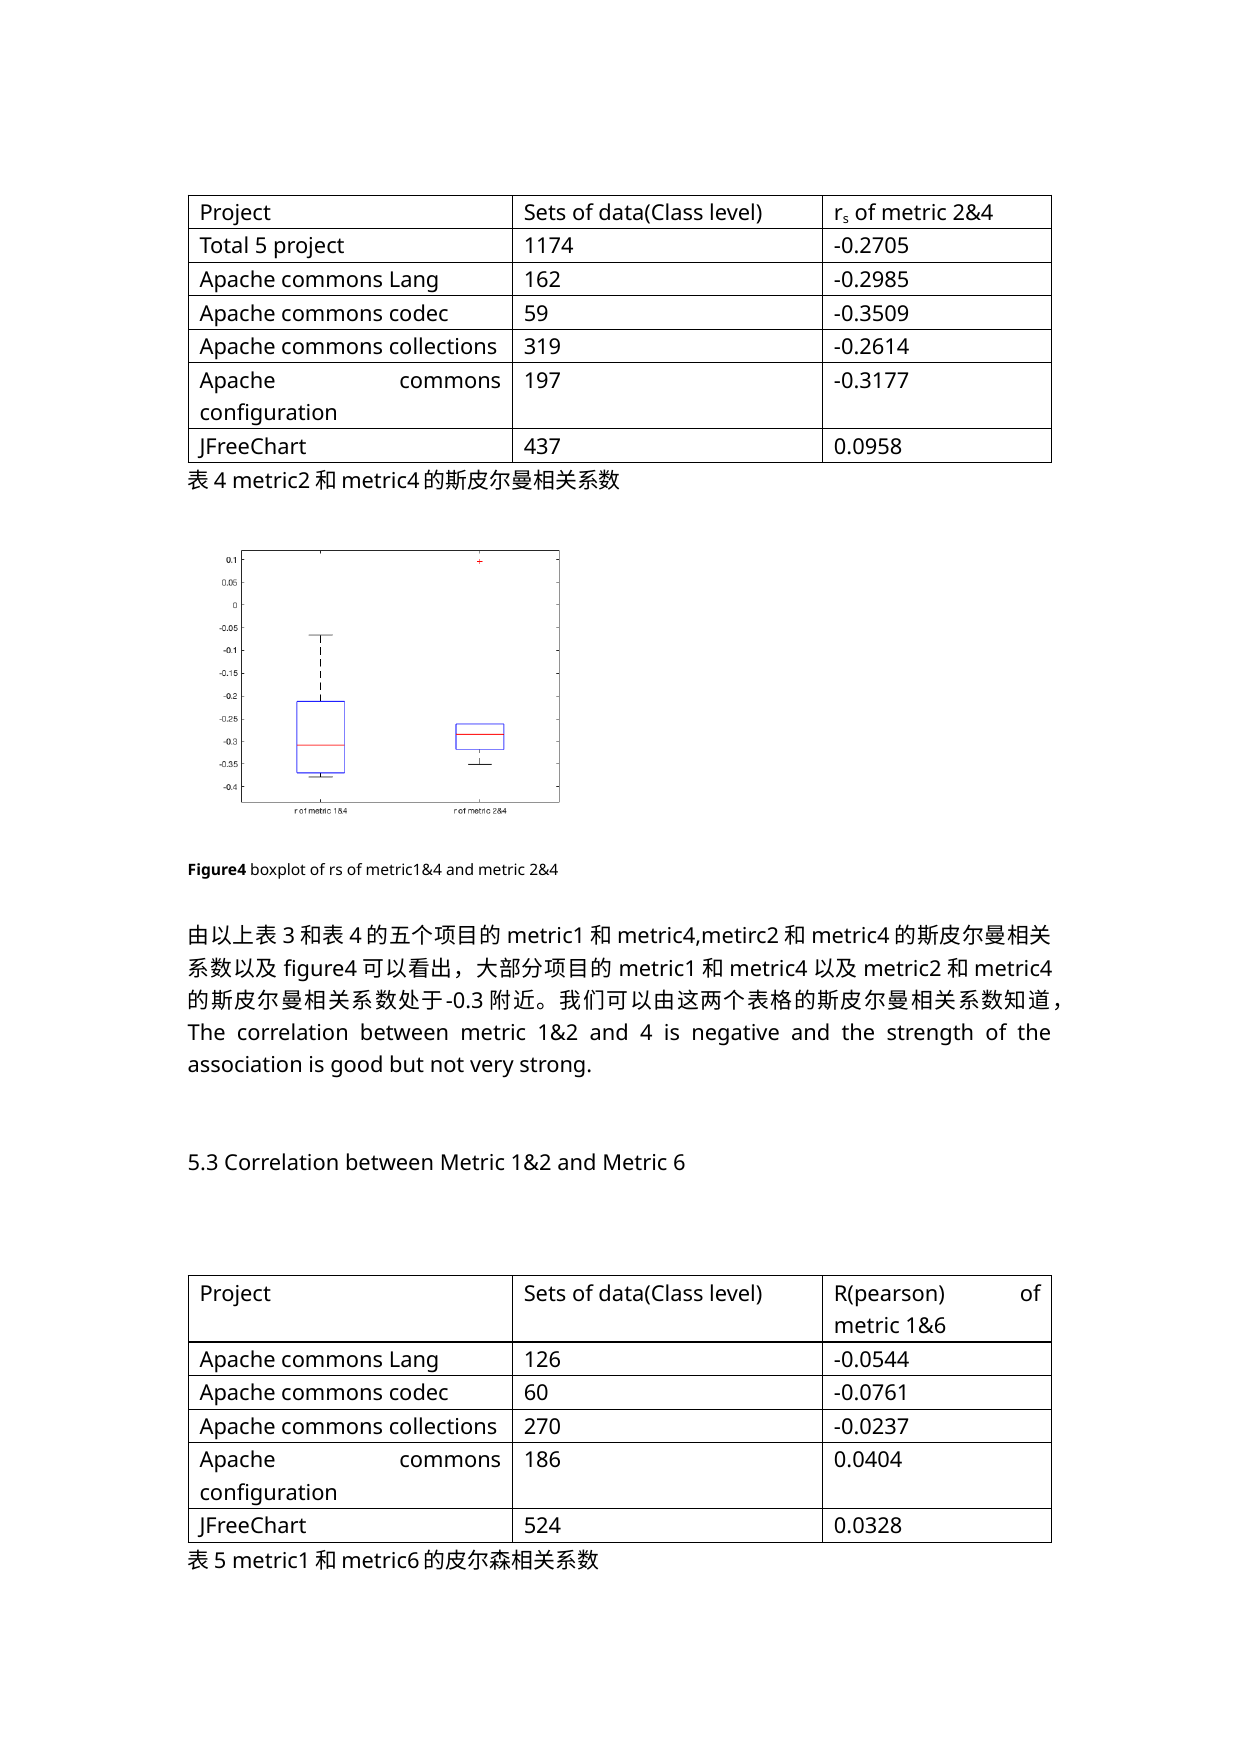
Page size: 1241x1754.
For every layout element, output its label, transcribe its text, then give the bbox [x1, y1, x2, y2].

table_cell 59 [513, 296, 822, 329]
table_header R(pearson) of metric 1&6 [823, 1276, 1051, 1341]
table_cell -0.2705 [823, 229, 1051, 262]
table_cell 270 [513, 1410, 822, 1442]
table_cell Total 5 project [189, 229, 512, 262]
table_cell Apache commons configuration [189, 1443, 512, 1508]
table_header Project [189, 1276, 512, 1341]
table_cell 1174 [513, 229, 822, 262]
table_cell -0.0544 [823, 1343, 1051, 1375]
table_header Sets of data(Class level) [513, 196, 822, 228]
table_cell Apache commons codec [189, 1376, 512, 1408]
table_cell Apache commons collections [189, 1410, 512, 1442]
text 5.3 Correlation between Metric 1&2 and Metric 6 [187, 1145, 1053, 1178]
table_header Sets of data(Class level) [513, 1276, 822, 1341]
table_cell -0.3509 [823, 296, 1051, 329]
picture [187, 527, 598, 836]
table_cell 0.0958 [823, 429, 1051, 462]
table_cell 60 [513, 1376, 822, 1408]
table_cell 162 [513, 263, 822, 295]
table_header rs of metric 2&4 [823, 196, 1051, 228]
table_cell Apache commons codec [189, 296, 512, 329]
text Figure4 boxplot of rs of metric1&4 and metric 2&4 [187, 853, 1053, 885]
table_header Project [189, 196, 512, 228]
table_cell JFreeChart [189, 1509, 512, 1542]
table_cell 437 [513, 429, 822, 462]
text 由以上表3和表4的五个项目的metric1和metric4,metirc2和metric4的斯皮尔曼相关系数以及figure4可以看出，大部分项目的metric1和metric4以及metric2和metric4的斯皮尔曼相关系数处于-0.3附近。我们可以由这两个表格的斯皮尔曼相关系数知道，The correlation between metric 1&2 and 4 is negative and the strength of the association is good but not very strong. [187, 918, 1053, 1080]
table_cell 197 [513, 363, 822, 428]
table_cell -0.3177 [823, 363, 1051, 428]
table_cell -0.2614 [823, 330, 1051, 362]
table_cell JFreeChart [189, 429, 512, 462]
text 表5 metric1和metric6的皮尔森相关系数 [187, 1543, 1053, 1575]
table_cell 0.0328 [823, 1509, 1051, 1542]
table_cell -0.0237 [823, 1410, 1051, 1442]
table_cell Apache commons configuration [189, 363, 512, 428]
table_cell Apache commons collections [189, 330, 512, 362]
table_cell 0.0404 [823, 1443, 1051, 1508]
table_cell 126 [513, 1343, 822, 1375]
table_cell 319 [513, 330, 822, 362]
table_cell 186 [513, 1443, 822, 1508]
table_cell -0.2985 [823, 263, 1051, 295]
text 表4 metric2和metric4的斯皮尔曼相关系数 [187, 463, 1053, 495]
table_cell Apache commons Lang [189, 263, 512, 295]
table_cell -0.0761 [823, 1376, 1051, 1408]
table_cell 524 [513, 1509, 822, 1542]
table_cell Apache commons Lang [189, 1343, 512, 1375]
